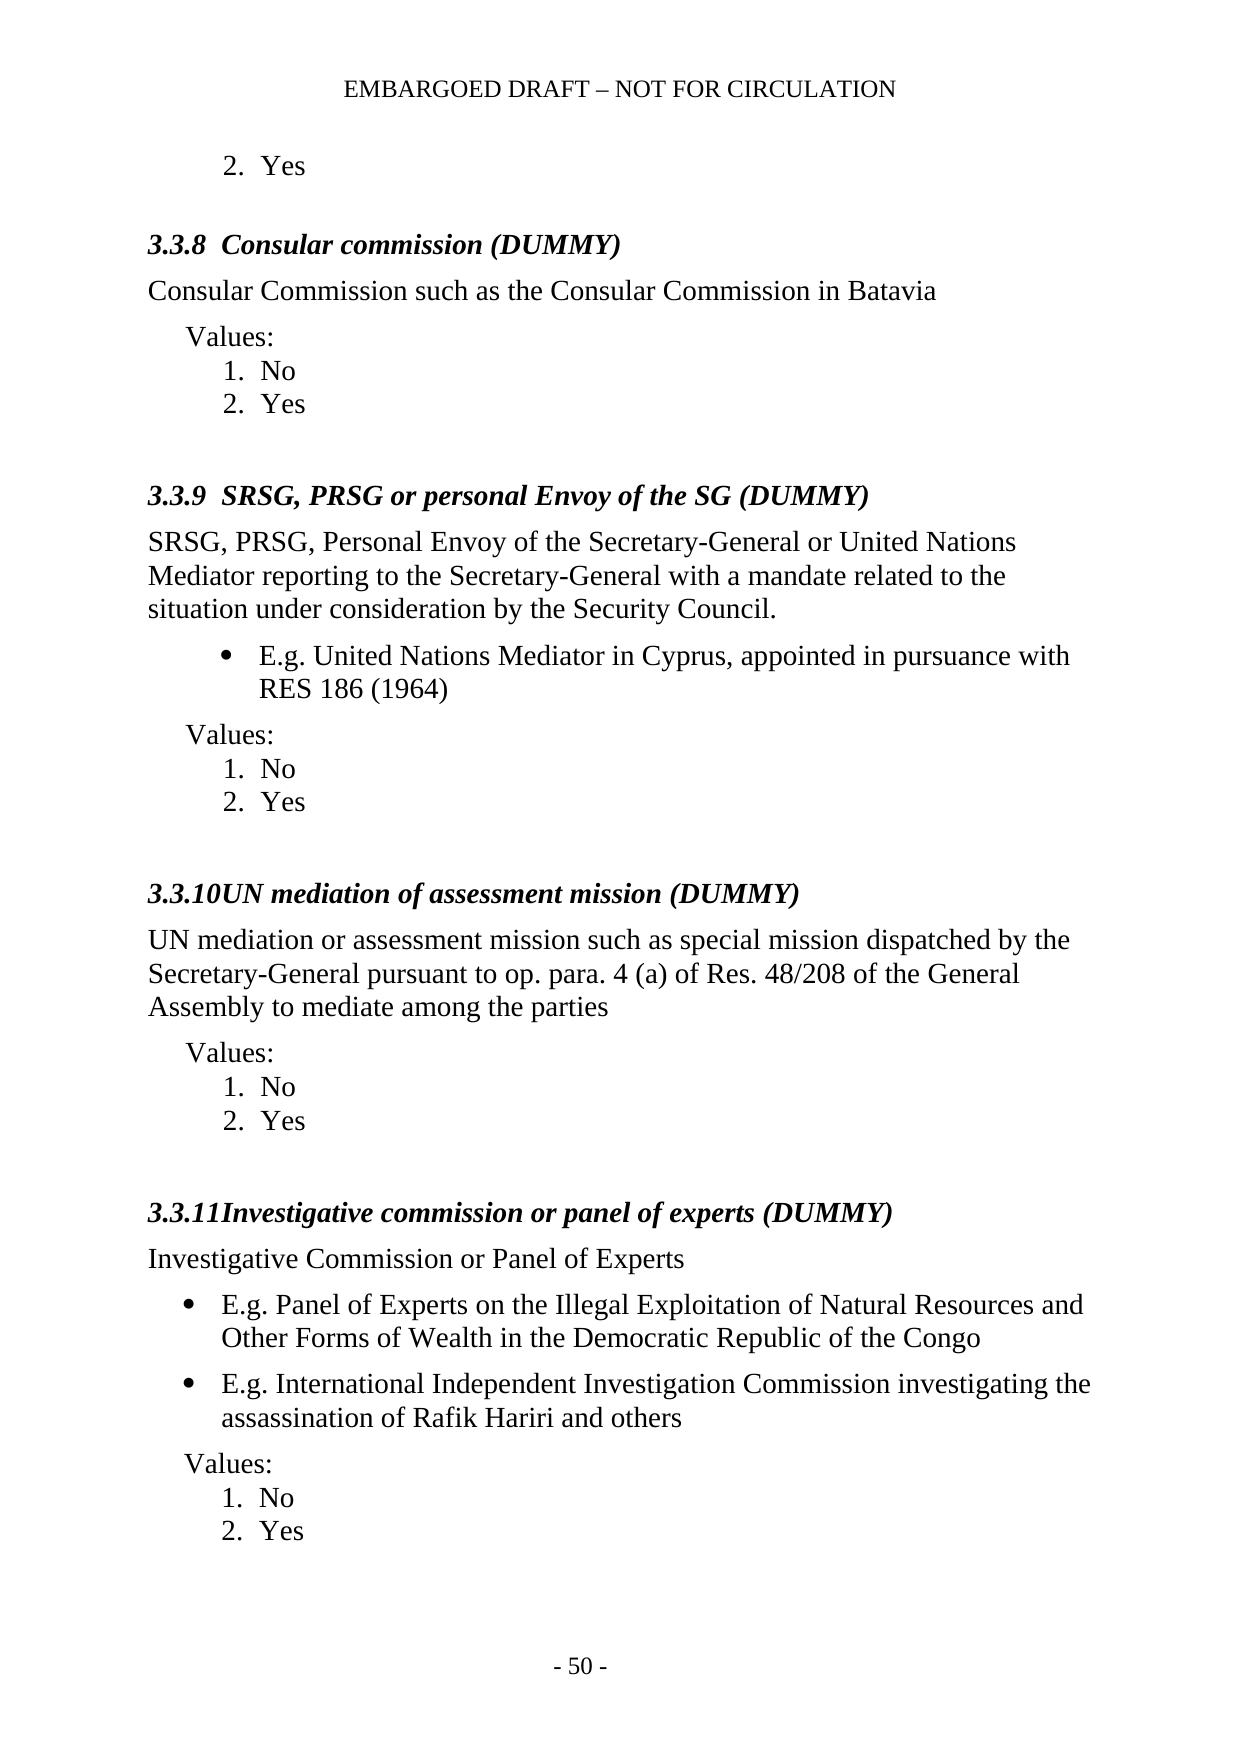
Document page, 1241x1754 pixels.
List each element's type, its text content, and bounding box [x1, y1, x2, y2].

subtitle 3.3.10 UN mediation of assessment mission (DUMMY) [148, 876, 1093, 910]
list E.g. United Nations Mediator in Cyprus, appointed in pursuance with RES 186 (1964) [221, 638, 1093, 705]
list Yes [223, 148, 1093, 181]
list Yes [221, 1513, 1093, 1547]
text Values: [185, 1036, 1093, 1069]
text Investigative Commission or Panel of Experts [148, 1241, 1093, 1274]
text Values: [184, 1446, 1093, 1480]
list E.g. Panel of Experts on the Illegal Exploitation of Natural Resources and Other Forms of Wealth in the Democratic Republic of the Congo [184, 1287, 1093, 1354]
list Yes [223, 1103, 1093, 1136]
text UN mediation or assessment mission such as special mission dispatched by the Secretary-General pursuant to op. para. 4 (a) of Res. 48/208 of the General Assembly to mediate among the parties [148, 922, 1093, 1023]
subtitle 3.3.11 Investigative commission or panel of experts (DUMMY) [148, 1195, 1093, 1228]
list Yes [223, 784, 1093, 818]
list Yes [223, 386, 1093, 420]
list No [223, 751, 1093, 784]
text Values: [185, 319, 1093, 353]
text Values: [185, 717, 1093, 751]
list No [223, 1069, 1093, 1103]
text Consular Commission such as the Consular Commission in Batavia [148, 273, 1093, 307]
list E.g. International Independent Investigation Commission investigating the assassination of Rafik Hariri and others [184, 1367, 1093, 1434]
list No [223, 353, 1093, 386]
text SRSG, PRSG, Personal Envoy of the Secretary-General or United Nations Mediator reporting to the Secretary-General with a mandate related to the situation under consideration by the Security Council. [148, 524, 1093, 625]
list No [221, 1480, 1093, 1513]
subtitle 3.3.9 SRSG, PRSG or personal Envoy of the SG (DUMMY) [148, 478, 1093, 512]
subtitle 3.3.8 Consular commission (DUMMY) [148, 227, 1093, 261]
